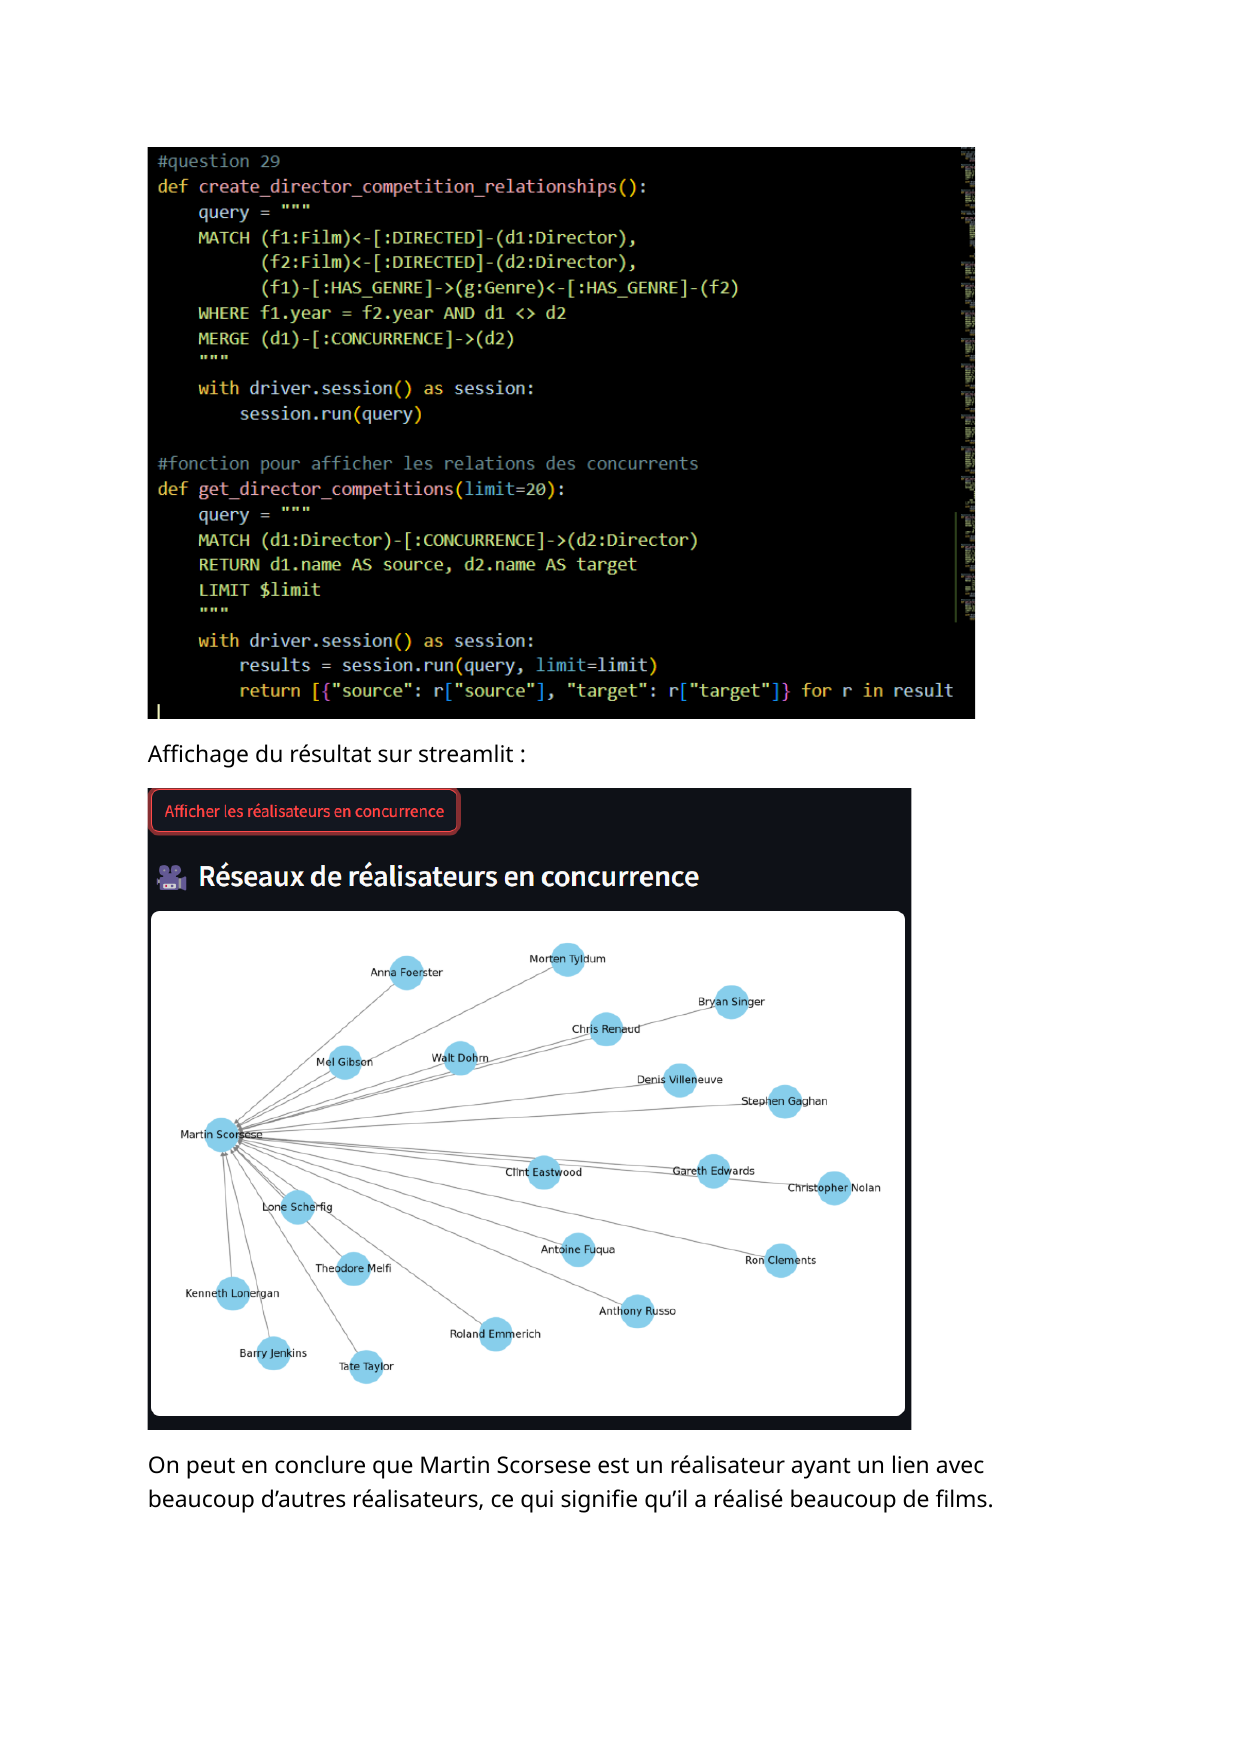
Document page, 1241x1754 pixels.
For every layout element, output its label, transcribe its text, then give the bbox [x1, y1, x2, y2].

picture [147, 147, 976, 719]
text Affichage du résultat sur streamlit : [148, 738, 1093, 769]
picture [147, 788, 912, 1430]
text On peut en conclure que Martin Scorsese est un réalisateur ayant un lien avec beaucoup d’autres réalisateurs, ce qui signifie qu’il a réalisé beaucoup de films. [148, 1449, 1093, 1514]
